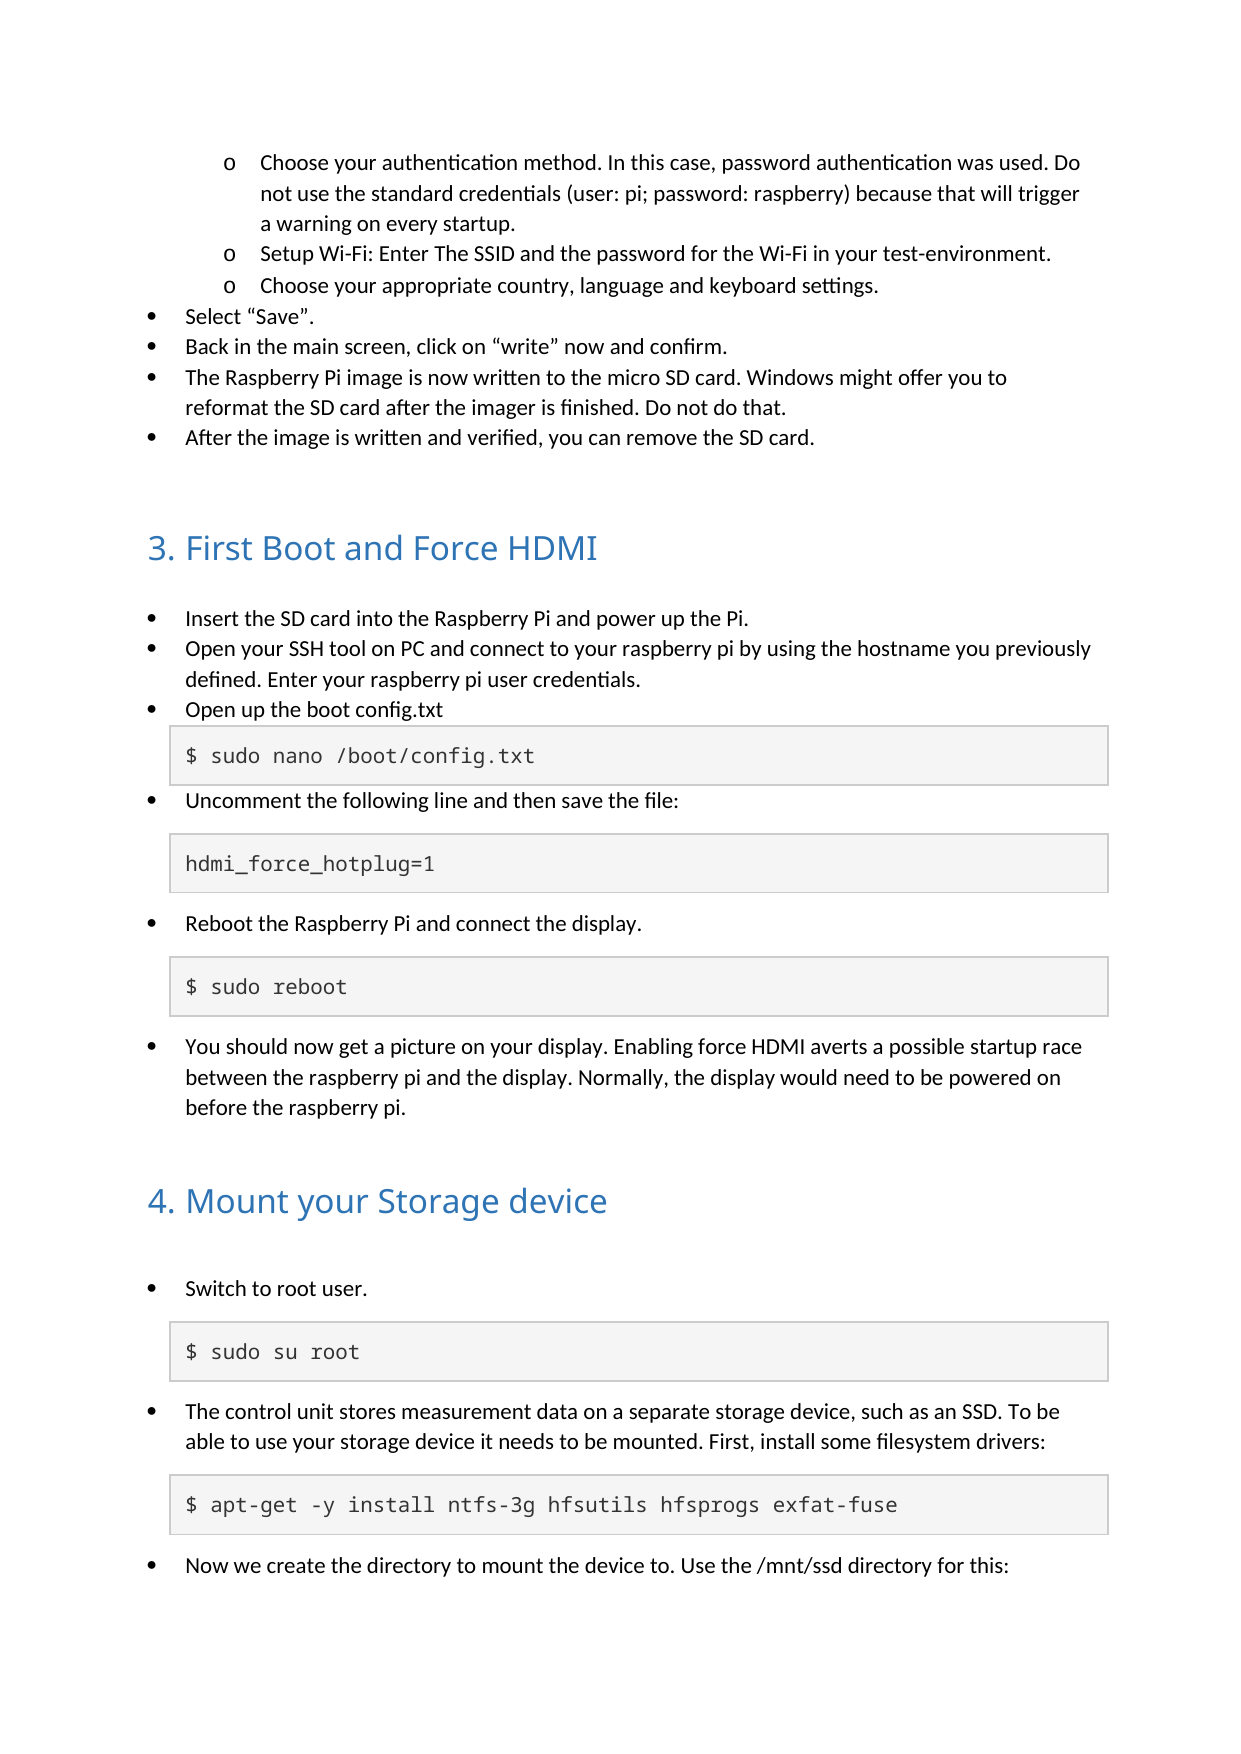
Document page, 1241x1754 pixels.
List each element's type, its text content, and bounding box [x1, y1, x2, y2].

subtitle First Boot and Force HDMI [148, 525, 1093, 571]
list Choose your authentication method. In this case, password authentication was used. Do not use the standard credentials (user: pi; password: raspberry) because that will trigger a warning on every startup. [223, 148, 1093, 237]
list Open your SSH tool on PC and connect to your raspberry pi by using the hostname you previously defined. Enter your raspberry pi user credentials. [148, 634, 1093, 693]
text $ sudo reboot [171, 958, 1107, 1015]
list $ sudo nano /boot/config.txt [171, 727, 1107, 784]
list The control unit stores measurement data on a separate storage device, such as an SSD. To be able to use your storage device it needs to be mounted. First, install some filesystem drivers: [148, 1397, 1093, 1456]
list Insert the SD card into the Raspberry Pi and power up the Pi. [148, 604, 1093, 632]
list Switch to root user. [148, 1274, 1093, 1302]
list Select “Save”. [148, 302, 1093, 330]
list The Raspberry Pi image is now written to the micro SD card. Windows might offer you to reformat the SD card after the imager is finished. Do not do that. [148, 363, 1093, 421]
list Setup Wi-Fi: Enter The SSID and the password for the Wi-Fi in your test-environment. [223, 239, 1093, 268]
list Uncomment the following line and then save the file: [148, 786, 1093, 814]
list After the image is written and verified, you can remove the SD card. [148, 423, 1093, 451]
list Now we create the directory to mount the device to. Use the /mnt/ssd directory for this: [148, 1551, 1093, 1579]
text $ sudo su root [171, 1323, 1107, 1380]
list Reboot the Raspberry Pi and connect the display. [148, 909, 1093, 937]
list Back in the main screen, click on “write” now and confirm. [148, 332, 1093, 361]
list You should now get a picture on your display. Enabling force HDMI averts a possible startup race between the raspberry pi and the display. Normally, the display would need to be powered on before the raspberry pi. [148, 1032, 1093, 1121]
list Open up the boot config.txt [148, 695, 1093, 723]
text $ apt-get -y install ntfs-3g hfsutils hfsprogs exfat-fuse [171, 1476, 1107, 1534]
subtitle Mount your Storage device [148, 1178, 1093, 1224]
text hdmi_force_hotplug=1 [171, 835, 1107, 892]
list Choose your appropriate country, language and keyboard settings. [223, 271, 1093, 300]
